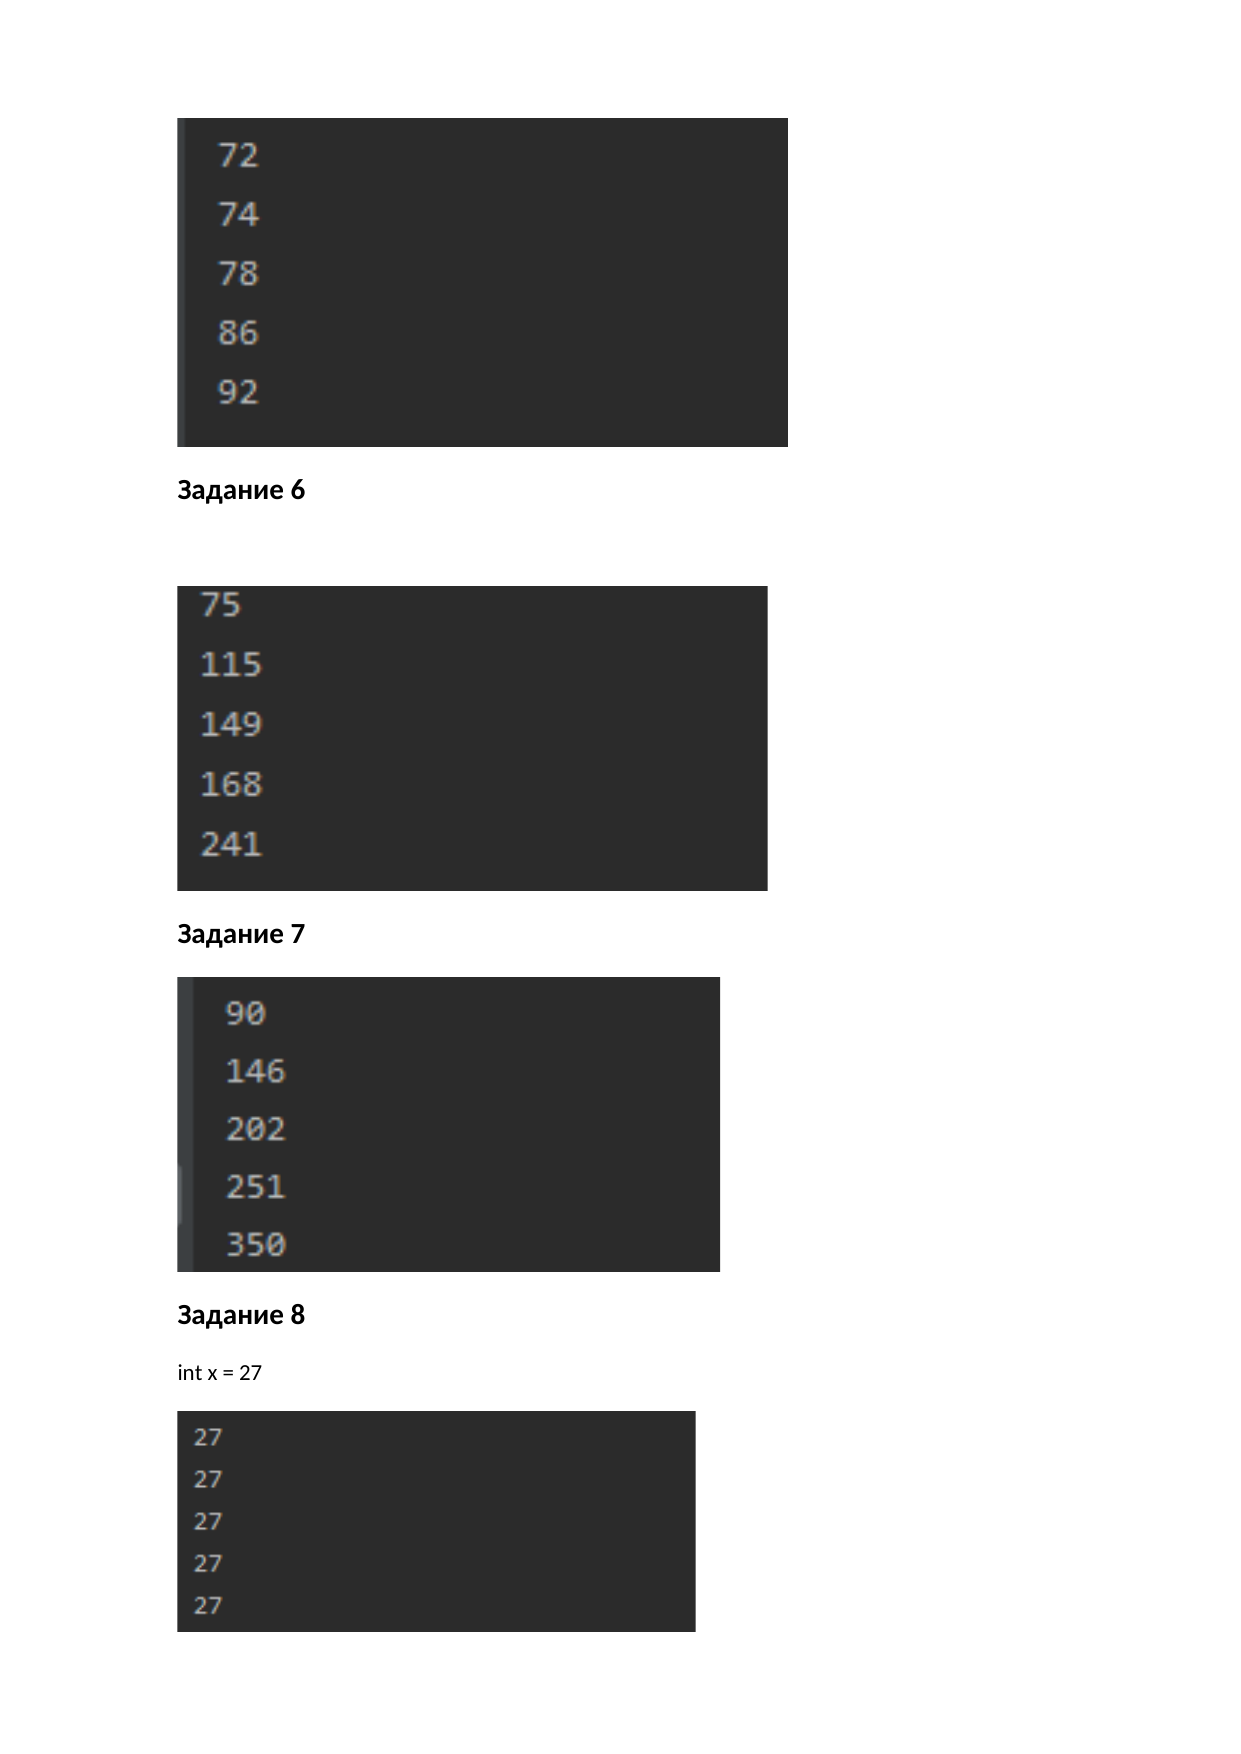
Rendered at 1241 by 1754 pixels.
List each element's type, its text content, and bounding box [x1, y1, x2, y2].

text Задание 6 [177, 471, 1152, 507]
picture [177, 586, 768, 891]
picture [177, 1411, 696, 1632]
text Задание 7 [177, 916, 1152, 951]
picture [177, 118, 788, 447]
text Задание 8 [177, 1296, 1152, 1332]
picture [177, 977, 721, 1272]
text int x = 27 [177, 1358, 1152, 1386]
